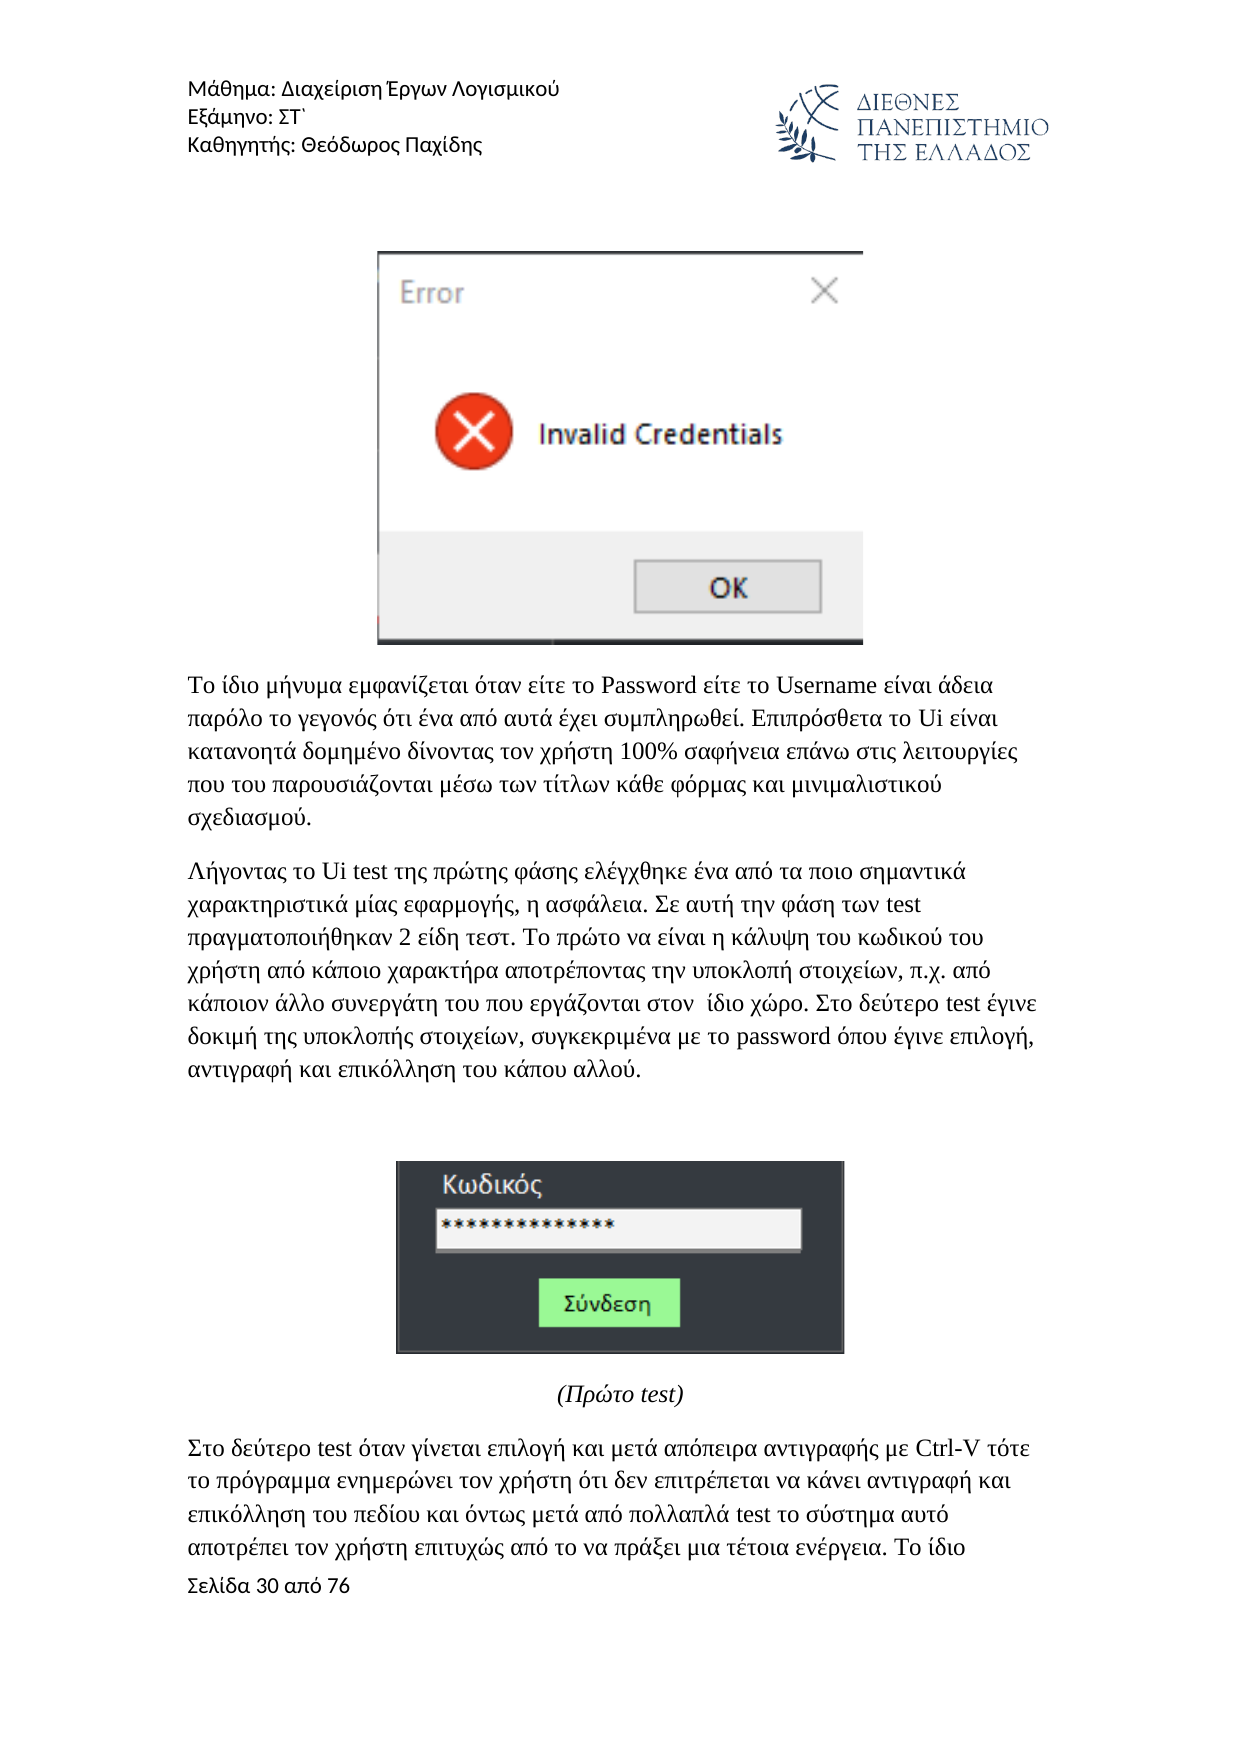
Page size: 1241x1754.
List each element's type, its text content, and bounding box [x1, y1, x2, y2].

text (Πρώτο test) [187, 1379, 1053, 1407]
picture [752, 73, 1073, 174]
picture [396, 1161, 845, 1354]
text Λήγοντας το Ui test της πρώτης φάσης ελέγχθηκε ένα από τα ποιο σημαντικά χαρακτηριστικά μίας εφαρμογής, η ασφάλεια. Σε αυτή την φάση των test πραγματοποιήθηκαν 2 είδη τεστ. Το πρώτο να είναι η κάλυψη του κωδικού του χρήστη από κάποιο χαρακτήρα αποτρέποντας την υποκλοπή στοιχείων, π.χ. από κάποιον άλλο συνεργάτη του που εργάζονται στον ίδιο χώρο. Στο δεύτερο test έγινε δοκιμή της υποκλοπής στοιχείων, συγκεκριμένα με το password όπου έγινε επιλογή, αντιγραφή και επικόλληση του κάπου αλλού. [187, 856, 1053, 1083]
text Το ίδιο μήνυμα εμφανίζεται όταν είτε το Password είτε το Username είναι άδεια παρόλο το γεγονός ότι ένα από αυτά έχει συμπληρωθεί. Επιπρόσθετα το Ui είναι κατανοητά δομημένο δίνοντας τον χρήστη 100% σαφήνεια επάνω στις λειτουργίες που του παρουσιάζονται μέσω των τίτλων κάθε φόρμας και μινιμαλιστικού σχεδιασμού. [187, 670, 1053, 831]
picture [377, 251, 864, 645]
